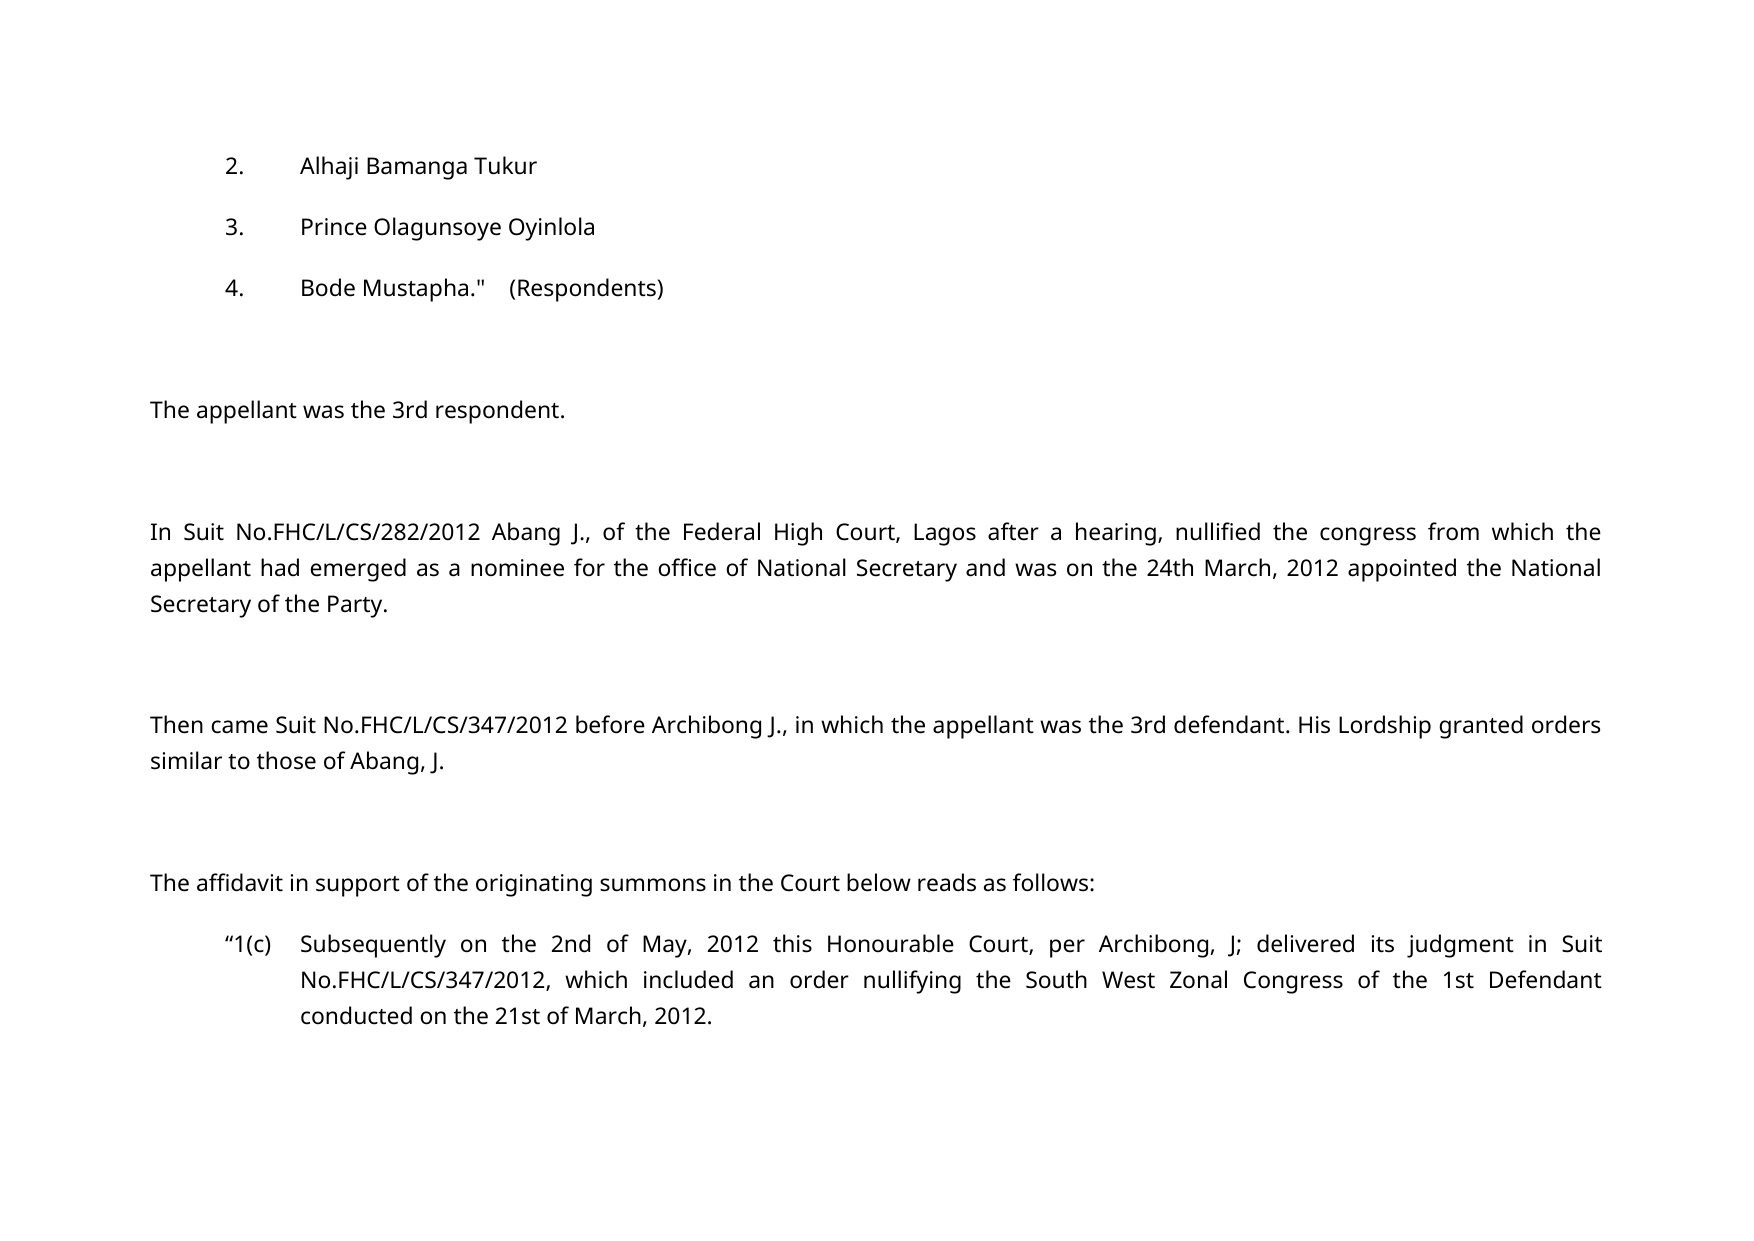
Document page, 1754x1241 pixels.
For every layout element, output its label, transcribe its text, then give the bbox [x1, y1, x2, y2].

text 3. Prince Olagunsoye Oyinlola [225, 211, 1604, 242]
text The appellant was the 3rd respondent. [150, 394, 1604, 425]
text In Suit No.FHC/L/CS/282/2012 Abang J., of the Federal High Court, Lagos after a hearing, nullified the congress from which the appellant had emerged as a nominee for the office of National Secretary and was on the 24th March, 2012 appointed the National Secretary of the Party. [150, 516, 1604, 619]
text 2. Alhaji Bamanga Tukur [225, 150, 1604, 181]
text 4. Bode Mustapha." (Respondents) [225, 272, 1604, 303]
text The affidavit in support of the originating summons in the Court below reads as follows: [150, 867, 1604, 898]
text Then came Suit No.FHC/L/CS/347/2012 before Archibong J., in which the appellant was the 3rd defendant. His Lordship granted orders similar to those of Abang, J. [150, 709, 1604, 777]
text “1(c) Subsequently on the 2nd of May, 2012 this Honourable Court, per Archibong, J; delivered its judgment in Suit No.FHC/L/CS/347/2012, which included an order nullifying the South West Zonal Congress of the 1st Defendant conducted on the 21st of March, 2012. [225, 928, 1604, 1031]
